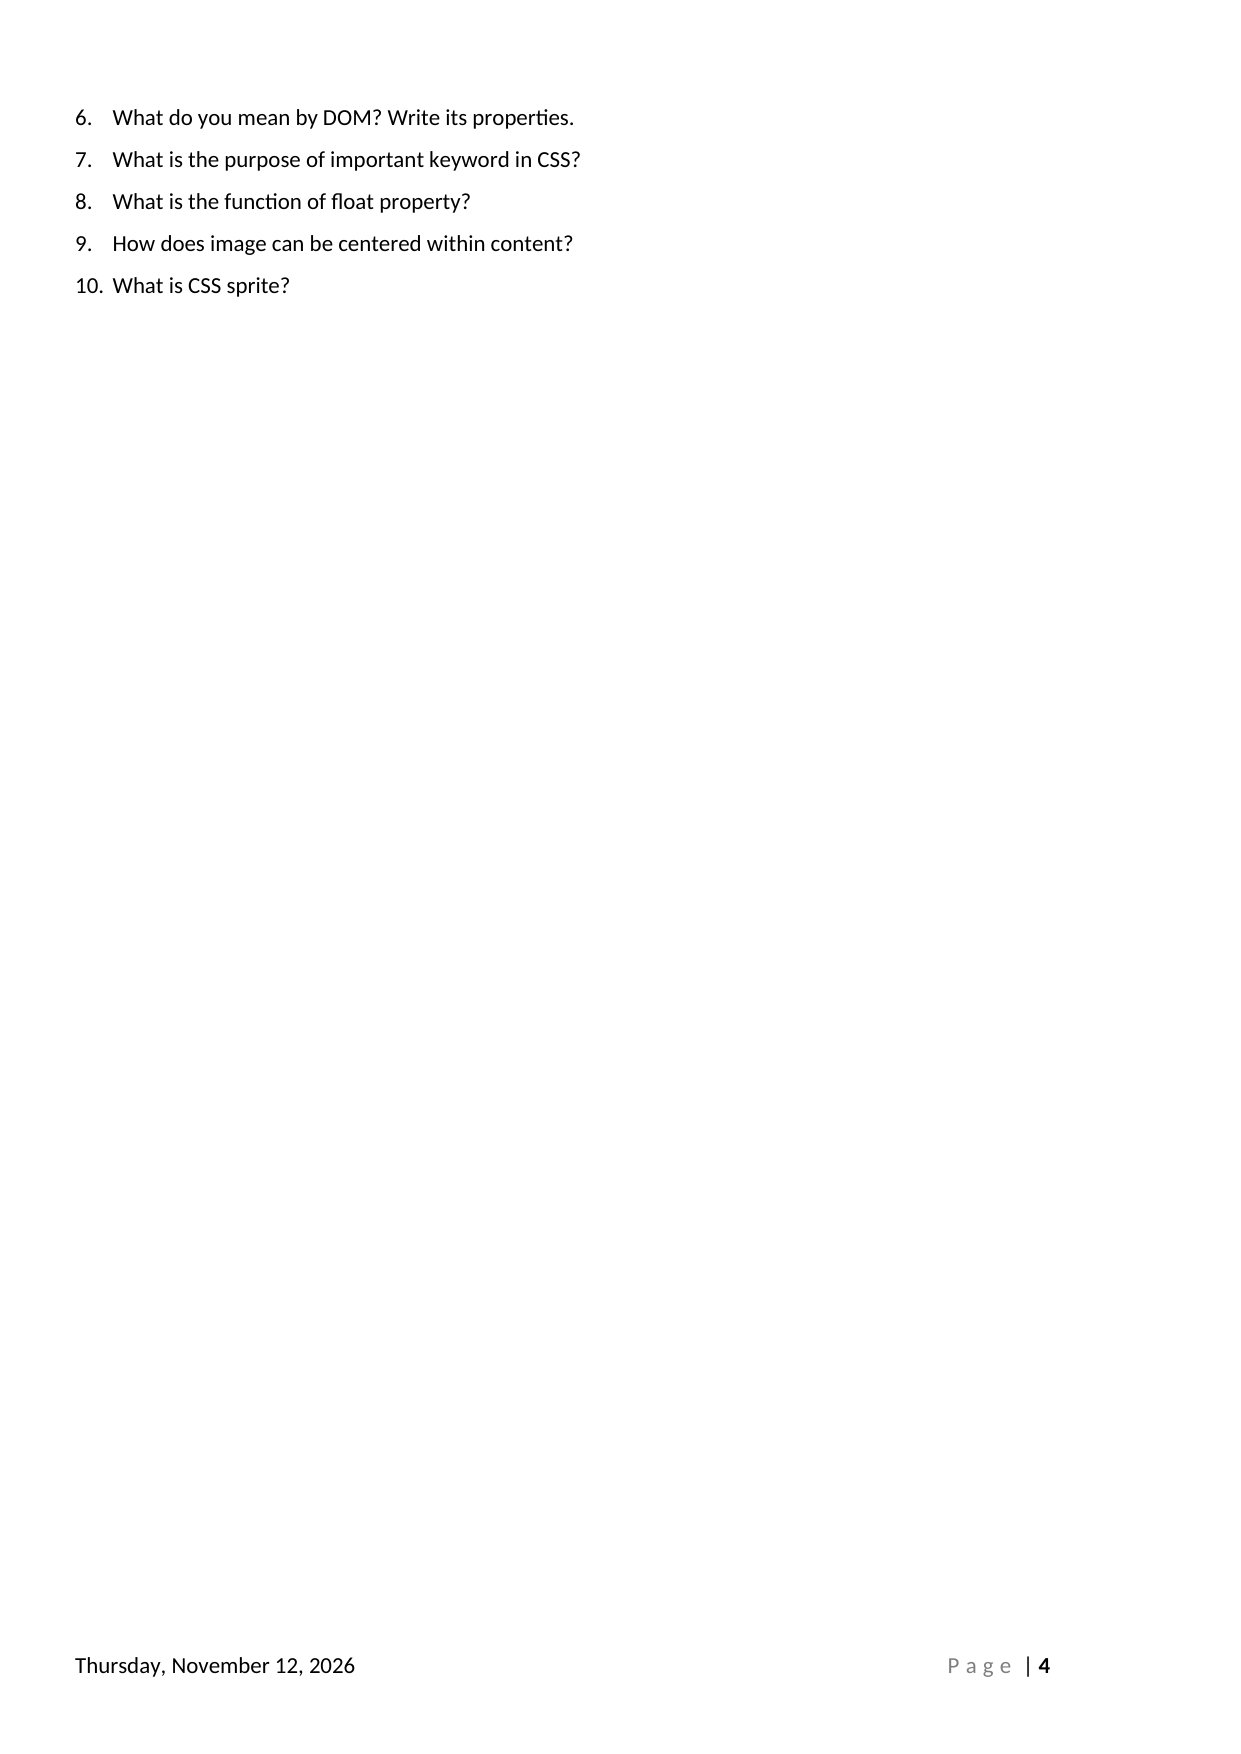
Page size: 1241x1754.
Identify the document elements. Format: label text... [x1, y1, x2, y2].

list What is the function of float property? [75, 187, 1165, 215]
list What is the purpose of important keyword in CSS? [75, 145, 1165, 173]
list What do you mean by DOM? Write its properties. [75, 103, 1165, 131]
list What is CSS sprite? [75, 271, 1165, 299]
list How does image can be centered within content? [75, 229, 1165, 257]
